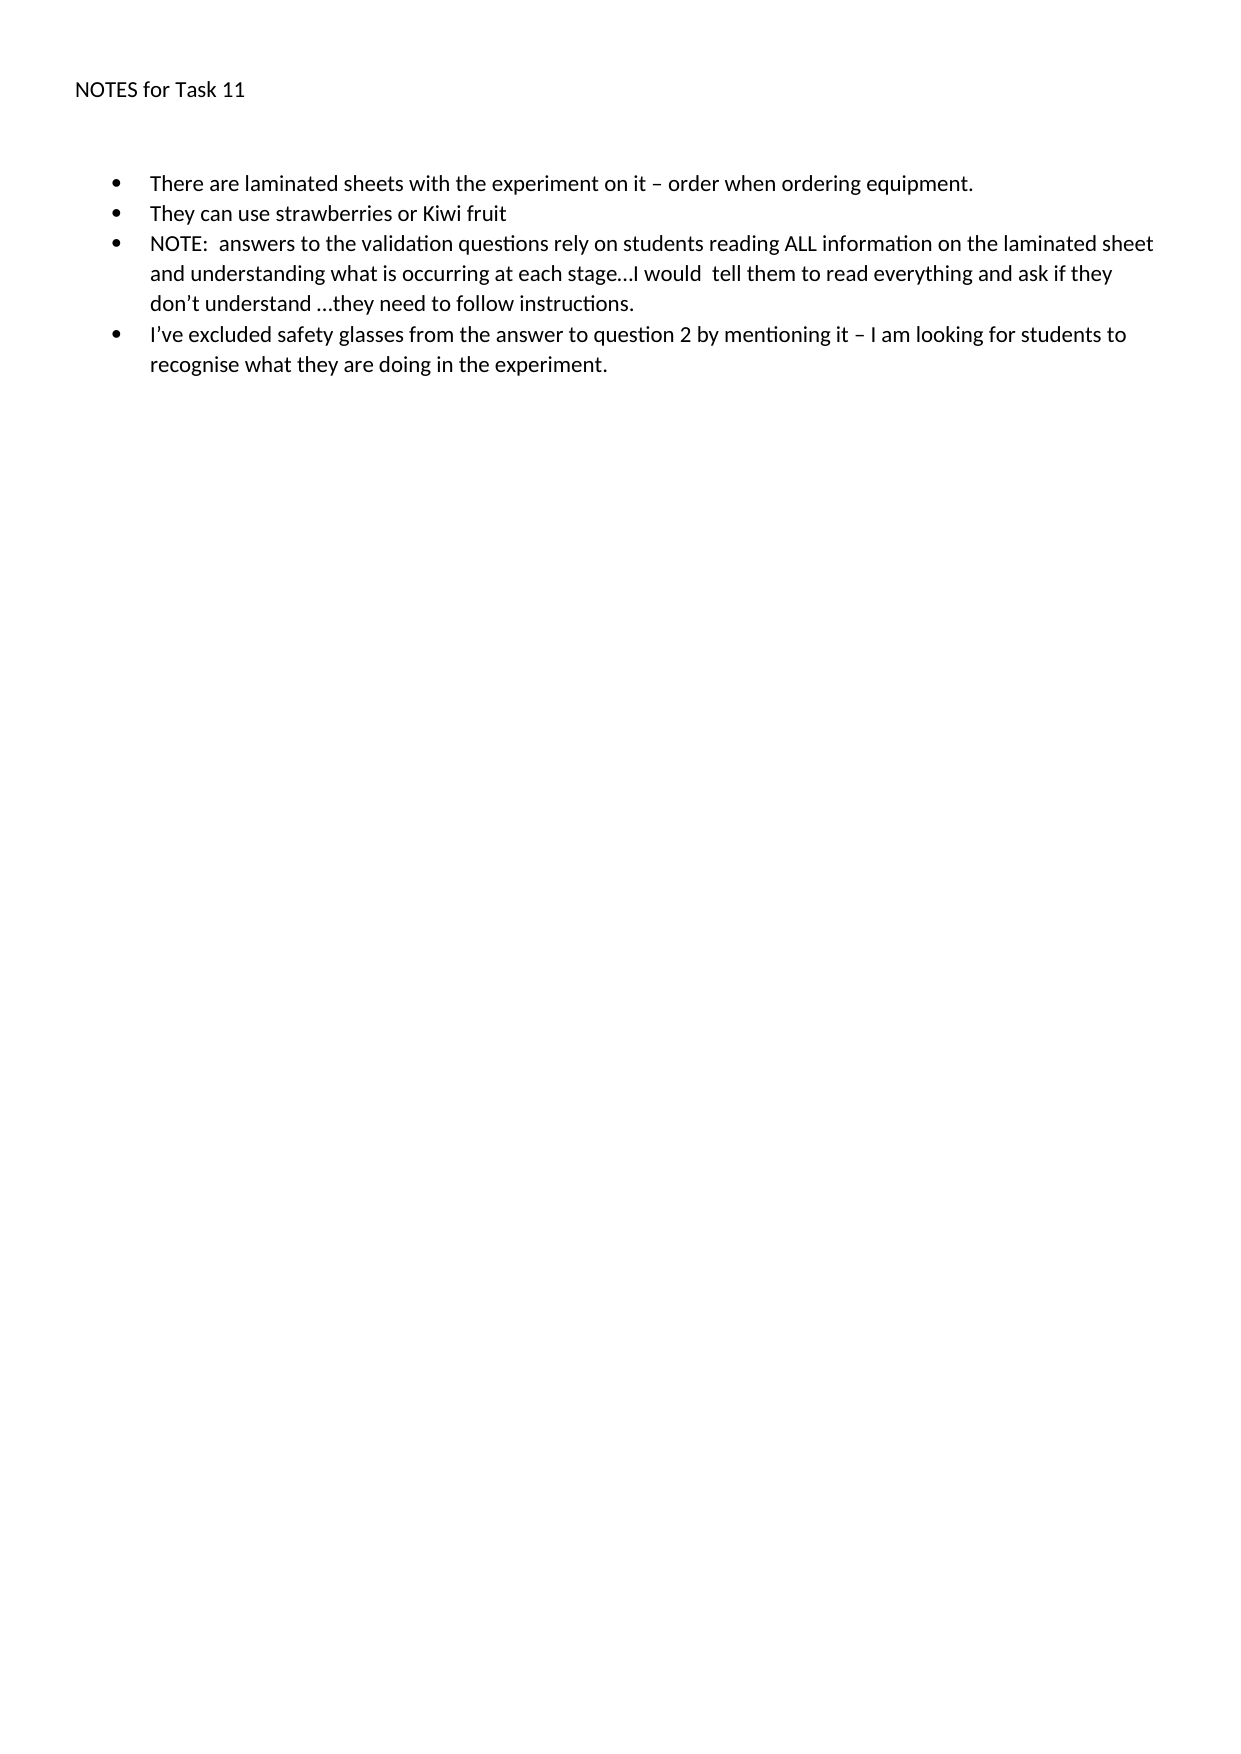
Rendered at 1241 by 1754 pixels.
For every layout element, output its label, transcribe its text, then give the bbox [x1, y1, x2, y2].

list There are laminated sheets with the experiment on it – order when ordering equipment. [112, 169, 1165, 197]
text NOTES for Task 11 [75, 75, 1165, 103]
list I’ve excluded safety glasses from the answer to question 2 by mentioning it – I am looking for students to recognise what they are doing in the experiment. [112, 320, 1165, 378]
list NOTE: answers to the validation questions rely on students reading ALL information on the laminated sheet and understanding what is occurring at each stage…I would tell them to read everything and ask if they don’t understand …they need to follow instructions. [112, 229, 1165, 318]
list They can use strawberries or Kiwi fruit [112, 199, 1165, 227]
